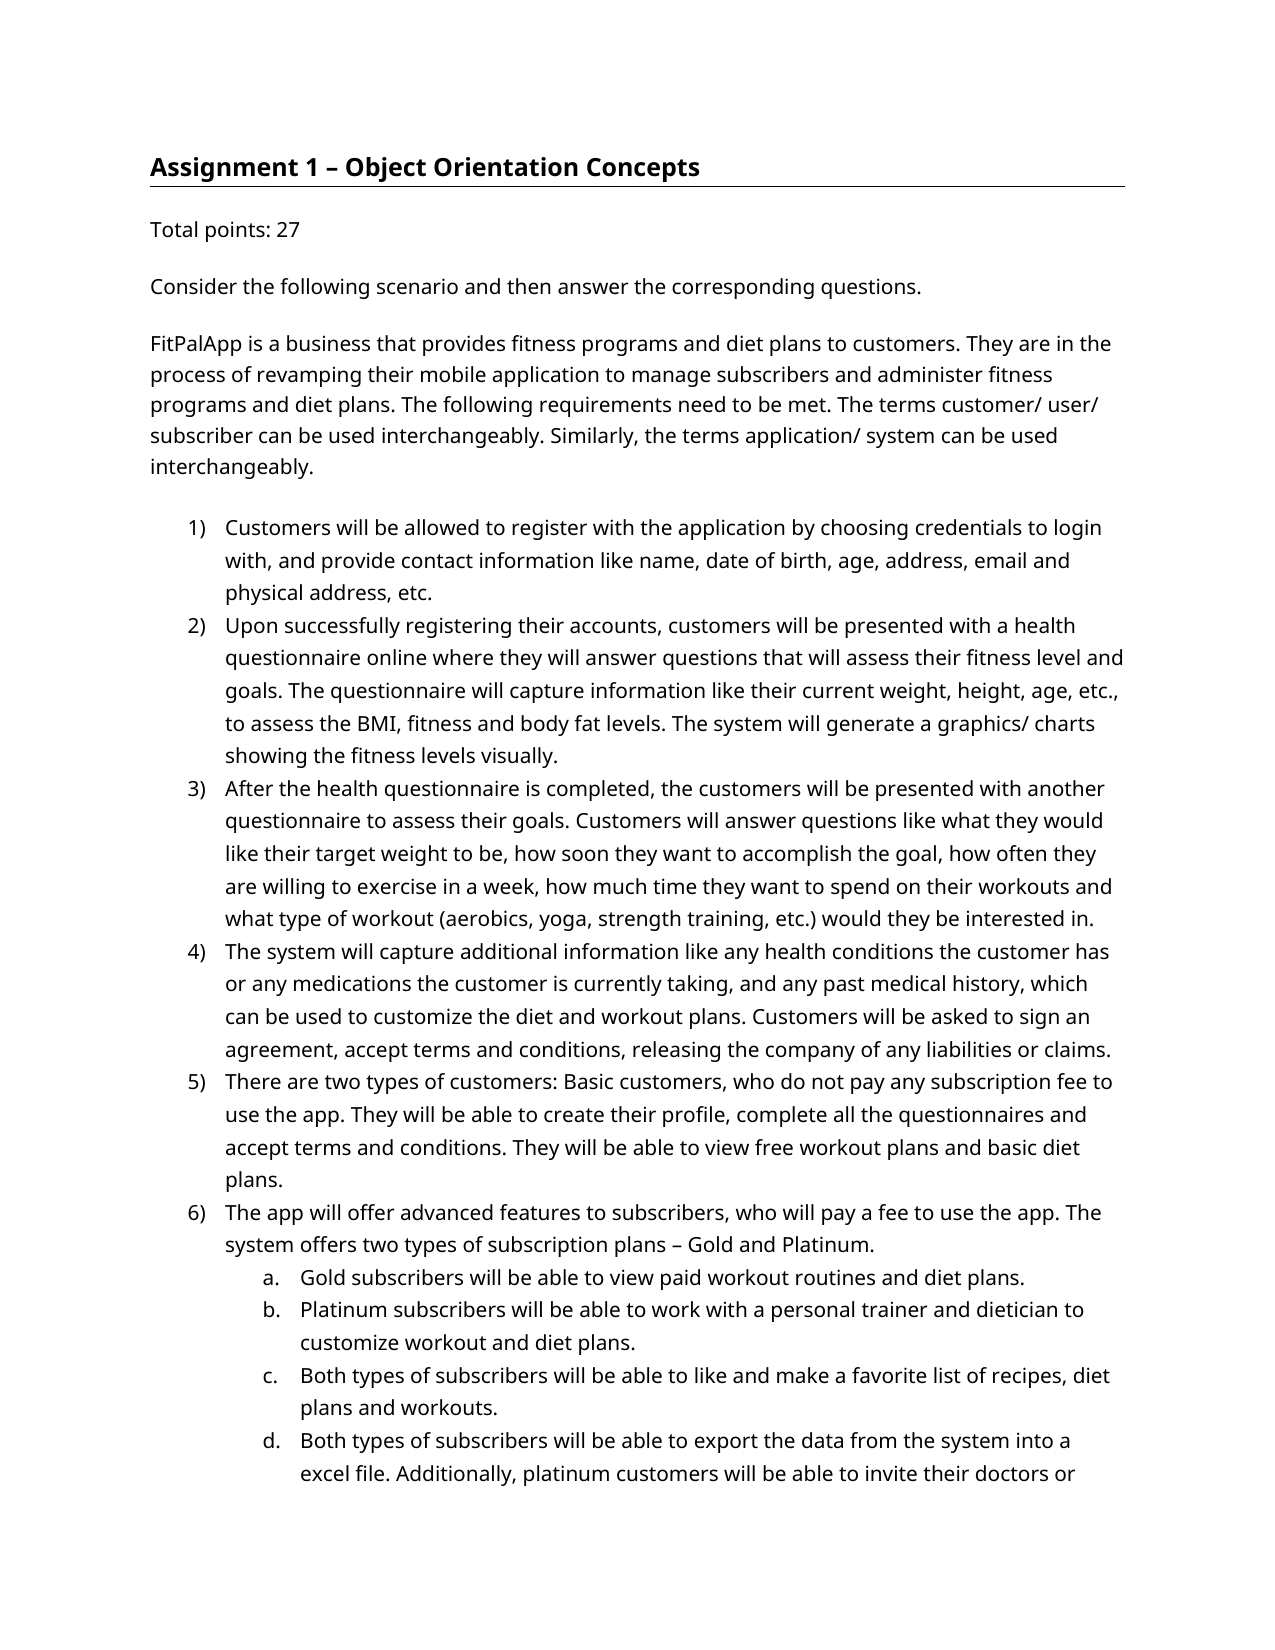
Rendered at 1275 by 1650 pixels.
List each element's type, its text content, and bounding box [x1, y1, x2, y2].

list The system will capture additional information like any health conditions the customer has or any medications the customer is currently taking, and any past medical history, which can be used to customize the diet and workout plans. Customers will be asked to sign an agreement, accept terms and conditions, releasing the company of any liabilities or claims. [187, 937, 1125, 1063]
list Upon successfully registering their accounts, customers will be presented with a health questionnaire online where they will answer questions that will assess their fitness level and goals. The questionnaire will capture information like their current weight, height, age, etc., to assess the BMI, fitness and body fat levels. The system will generate a graphics/ charts showing the fitness levels visually. [187, 611, 1125, 770]
text Total points: 27 [150, 216, 1125, 244]
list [262, 1426, 1125, 1487]
list Platinum subscribers will be able to work with a personal trainer and dietician to customize workout and diet plans. [262, 1296, 1125, 1357]
text FitPalApp is a business that provides fitness programs and diet plans to customers. They are in the process of revamping their mobile application to manage subscribers and administer fitness programs and diet plans. The following requirements need to be met. The terms customer/ user/ subscriber can be used interchangeably. Similarly, the terms application/ system can be used interchangeably. [150, 329, 1125, 480]
list After the health questionnaire is completed, the customers will be presented with another questionnaire to assess their goals. Customers will answer questions like what they would like their target weight to be, how soon they want to accomplish the goal, how often they are willing to exercise in a week, how much time they want to spend on their workouts and what type of workout (aerobics, yoga, strength training, etc.) would they be interested in. [187, 774, 1125, 933]
list Both types of subscribers will be able to like and make a favorite list of recipes, diet plans and workouts. [262, 1361, 1125, 1422]
text Assignment 1 – Object Orientation Concepts [150, 150, 1125, 186]
list There are two types of customers: Basic customers, who do not pay any subscription fee to use the app. They will be able to create their profile, complete all the questionnaires and accept terms and conditions. They will be able to view free workout plans and basic diet plans. [187, 1067, 1125, 1194]
list Customers will be allowed to register with the application by choosing credentials to login with, and provide contact information like name, date of birth, age, address, email and physical address, etc. [187, 513, 1125, 607]
text Consider the following scenario and then answer the corresponding questions. [150, 272, 1125, 301]
list The app will offer advanced features to subscribers, who will pay a fee to use the app. The system offers two types of subscription plans – Gold and Platinum. [187, 1198, 1125, 1259]
list Gold subscribers will be able to view paid workout routines and diet plans. [262, 1263, 1125, 1291]
